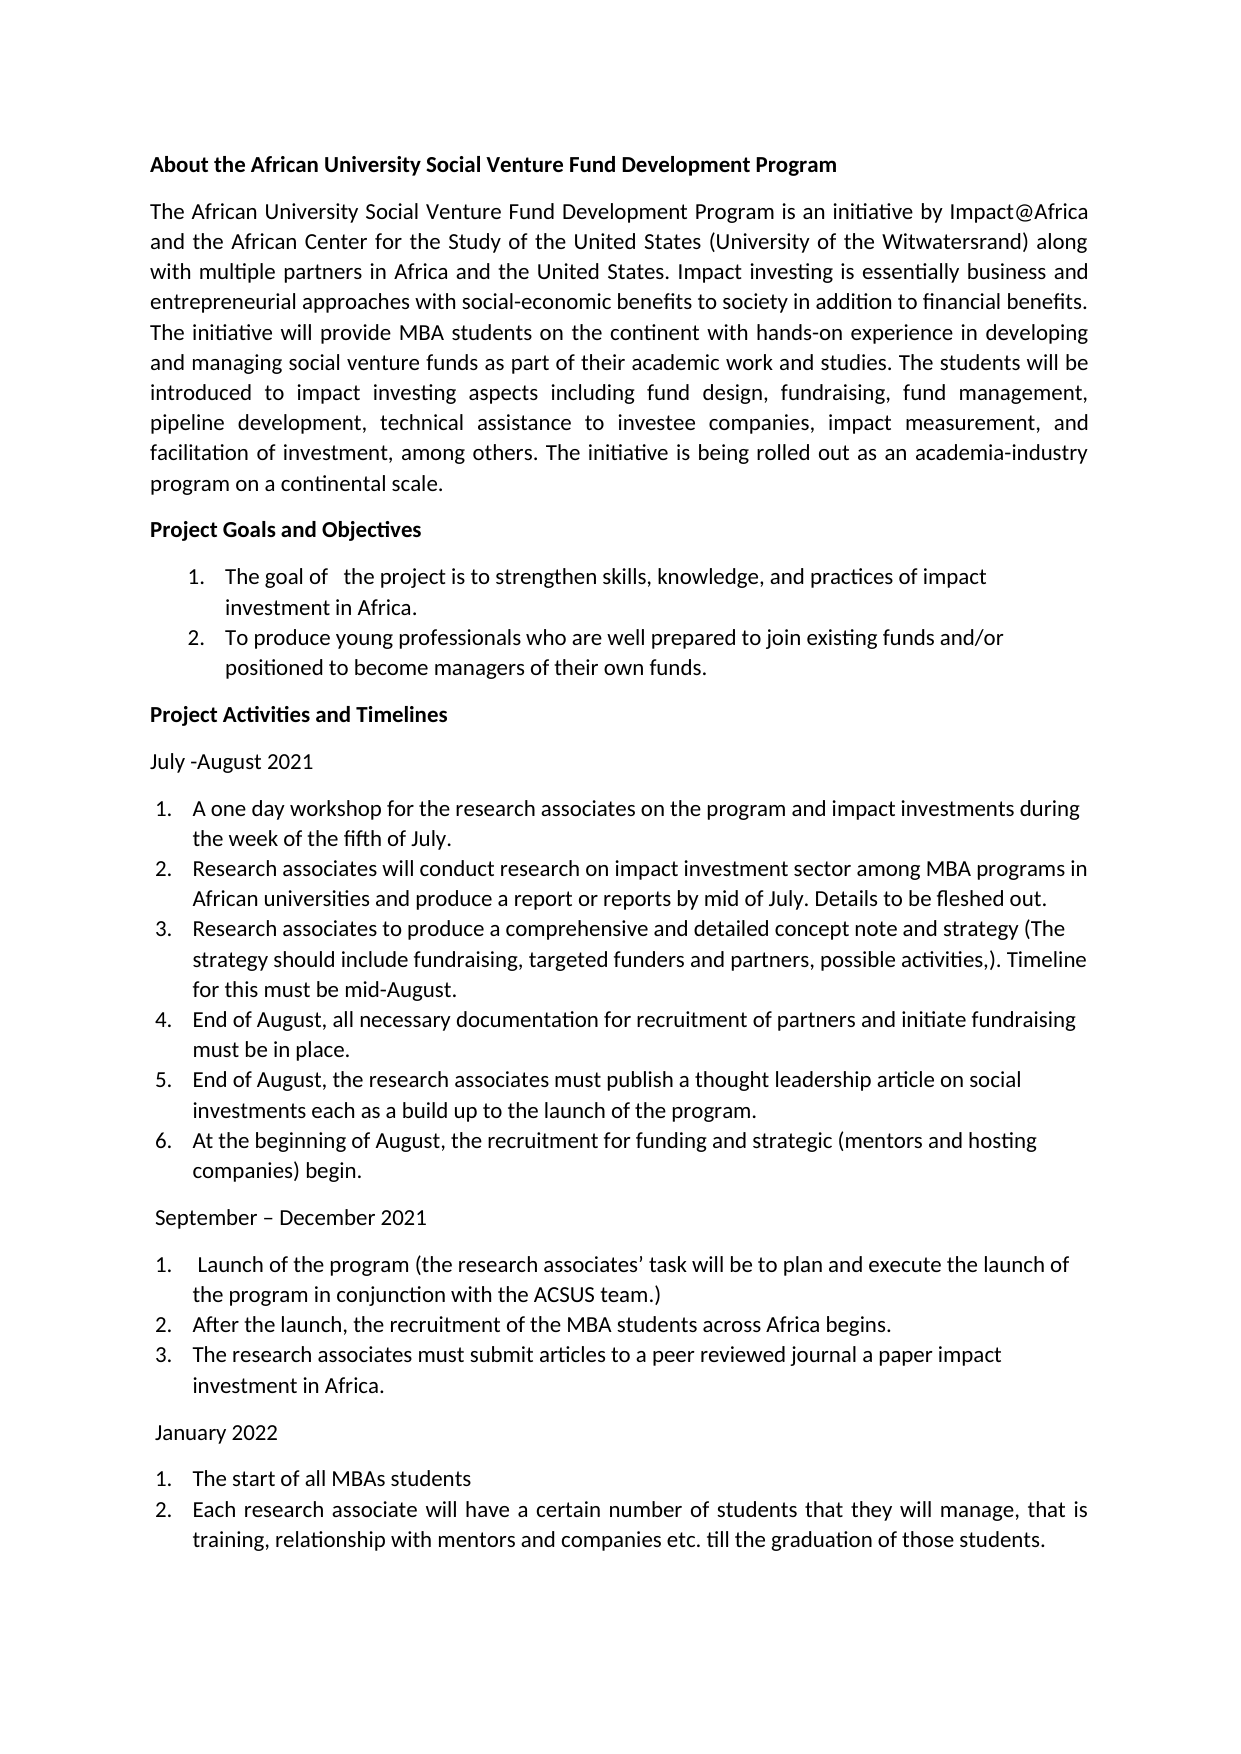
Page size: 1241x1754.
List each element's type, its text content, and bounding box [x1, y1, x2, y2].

list After the launch, the recruitment of the MBA students across Africa begins. [155, 1310, 1090, 1338]
text Project Goals and Objectives [150, 516, 1090, 544]
list To produce young professionals who are well prepared to join existing funds and/or positioned to become managers of their own funds. [187, 623, 1090, 681]
list Launch of the program (the research associates’ task will be to plan and execute the launch of the program in conjunction with the ACSUS team.) [155, 1250, 1090, 1308]
text January 2022 [155, 1418, 1090, 1446]
list End of August, the research associates must publish a thought leadership article on social investments each as a build up to the launch of the program. [155, 1066, 1090, 1124]
list Research associates will conduct research on impact investment sector among MBA programs in African universities and produce a report or reports by mid of July. Details to be fleshed out. [155, 854, 1090, 912]
text September – December 2021 [155, 1203, 1090, 1231]
list Research associates to produce a comprehensive and detailed concept note and strategy (The strategy should include fundraising, targeted funders and partners, possible activities,). Timeline for this must be mid-August. [155, 914, 1090, 1003]
list The goal of the project is to strengthen skills, knowledge, and practices of impact investment in Africa. [187, 562, 1090, 621]
text About the African University Social Venture Fund Development Program [150, 150, 1090, 178]
list A one day workshop for the research associates on the program and impact investments during the week of the fifth of July. [155, 794, 1090, 852]
text The African University Social Venture Fund Development Program is an initiative by Impact@Africa and the African Center for the Study of the United States (University of the Witwatersrand) along with multiple partners in Africa and the United States. Impact investing is essentially business and entrepreneurial approaches with social-economic benefits to society in addition to financial benefits. The initiative will provide MBA students on the continent with hands-on experience in developing and managing social venture funds as part of their academic work and studies. The students will be introduced to impact investing aspects including fund design, fundraising, fund management, pipeline development, technical assistance to investee companies, impact measurement, and facilitation of investment, among others. The initiative is being rolled out as an academia-industry program on a continental scale. [150, 197, 1090, 497]
text July -August 2021 [150, 747, 1090, 775]
list Each research associate will have a certain number of students that they will manage, that is training, relationship with mentors and companies etc. till the graduation of those students. [155, 1495, 1090, 1553]
text Project Activities and Timelines [150, 700, 1090, 728]
list At the beginning of August, the recruitment for funding and strategic (mentors and hosting companies) begin. [155, 1126, 1090, 1184]
list The start of all MBAs students [155, 1464, 1090, 1493]
list The research associates must submit articles to a peer reviewed journal a paper impact investment in Africa. [155, 1341, 1090, 1399]
list End of August, all necessary documentation for recruitment of partners and initiate fundraising must be in place. [155, 1005, 1090, 1063]
